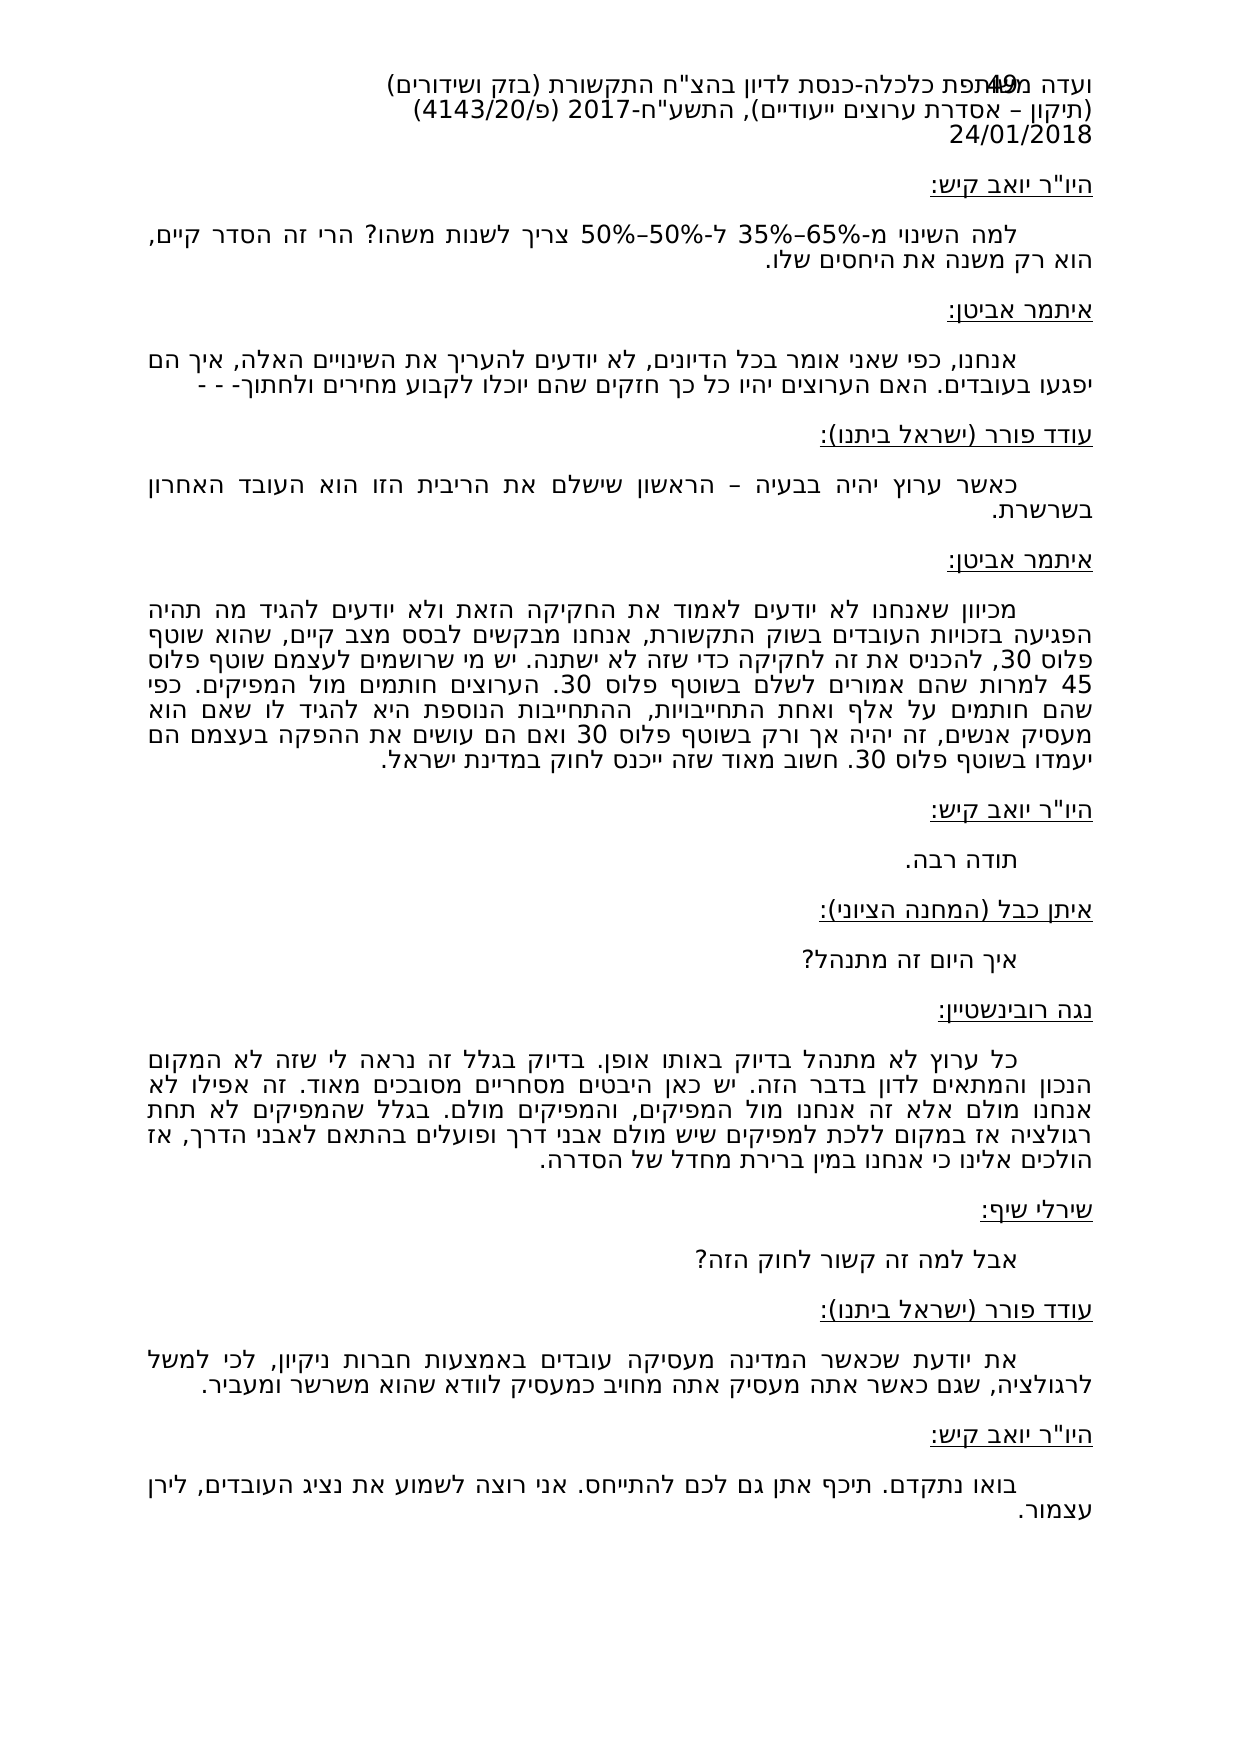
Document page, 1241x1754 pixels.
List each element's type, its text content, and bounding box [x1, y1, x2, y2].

text כאשר ערוץ יהיה בבעיה – הראשון שישלם את הריבית הזו הוא העובד האחרון בשרשרת. [147, 474, 1093, 524]
text איתן כבל (המחנה הציוני): [147, 899, 1093, 924]
text איתמר אביטן: [147, 549, 1093, 574]
text את יודעת שכאשר המדינה מעסיקה עובדים באמצעות חברות ניקיון, לכי למשל לרגולציה, שגם כאשר אתה מעסיק אתה מחויב כמעסיק לוודא שהוא משרשר ומעביר. [147, 1349, 1093, 1399]
text שירלי שיף: [147, 1199, 1093, 1224]
text תודה רבה. [147, 849, 1093, 874]
text אבל למה זה קשור לחוק הזה? [147, 1249, 1093, 1274]
text היו"ר יואב קיש: [147, 1424, 1093, 1449]
text אנחנו, כפי שאני אומר בכל הדיונים, לא יודעים להעריך את השינויים האלה, איך הם יפגעו בעובדים. האם הערוצים יהיו כל כך חזקים שהם יוכלו לקבוע מחירים ולחתוך- - - [147, 349, 1093, 399]
text היו"ר יואב קיש: [147, 799, 1093, 824]
text היו"ר יואב קיש: [147, 174, 1093, 199]
text נגה רובינשטיין: [147, 999, 1093, 1024]
text איך היום זה מתנהל? [147, 949, 1093, 974]
text עודד פורר (ישראל ביתנו): [147, 1299, 1093, 1324]
text כל ערוץ לא מתנהל בדיוק באותו אופן. בדיוק בגלל זה נראה לי שזה לא המקום הנכון והמתאים לדון בדבר הזה. יש כאן היבטים מסחריים מסובכים מאוד. זה אפילו לא אנחנו מולם אלא זה אנחנו מול המפיקים, והמפיקים מולם. בגלל שהמפיקים לא תחת רגולציה אז במקום ללכת למפיקים שיש מולם אבני דרך ופועלים בהתאם לאבני הדרך, אז הולכים אלינו כי אנחנו במין ברירת מחדל של הסדרה. [147, 1049, 1093, 1174]
text איתמר אביטן: [147, 299, 1093, 324]
text למה השינוי מ-65%–35% ל-50%–50% צריך לשנות משהו? הרי זה הסדר קיים, הוא רק משנה את היחסים שלו. [147, 224, 1093, 274]
text מכיוון שאנחנו לא יודעים לאמוד את החקיקה הזאת ולא יודעים להגיד מה תהיה הפגיעה בזכויות העובדים בשוק התקשורת, אנחנו מבקשים לבסס מצב קיים, שהוא שוטף פלוס 30, להכניס את זה לחקיקה כדי שזה לא ישתנה. יש מי שרושמים לעצמם שוטף פלוס 45 למרות שהם אמורים לשלם בשוטף פלוס 30. הערוצים חותמים מול המפיקים. כפי שהם חותמים על אלף ואחת התחייבויות, ההתחייבות הנוספת היא להגיד לו שאם הוא מעסיק אנשים, זה יהיה אך ורק בשוטף פלוס 30 ואם הם עושים את ההפקה בעצמם הם יעמדו בשוטף פלוס 30. חשוב מאוד שזה ייכנס לחוק במדינת ישראל. [147, 599, 1093, 774]
text בואו נתקדם. תיכף אתן גם לכם להתייחס. אני רוצה לשמוע את נציג העובדים, לירן עצמור. [147, 1474, 1093, 1524]
text עודד פורר (ישראל ביתנו): [147, 424, 1093, 449]
